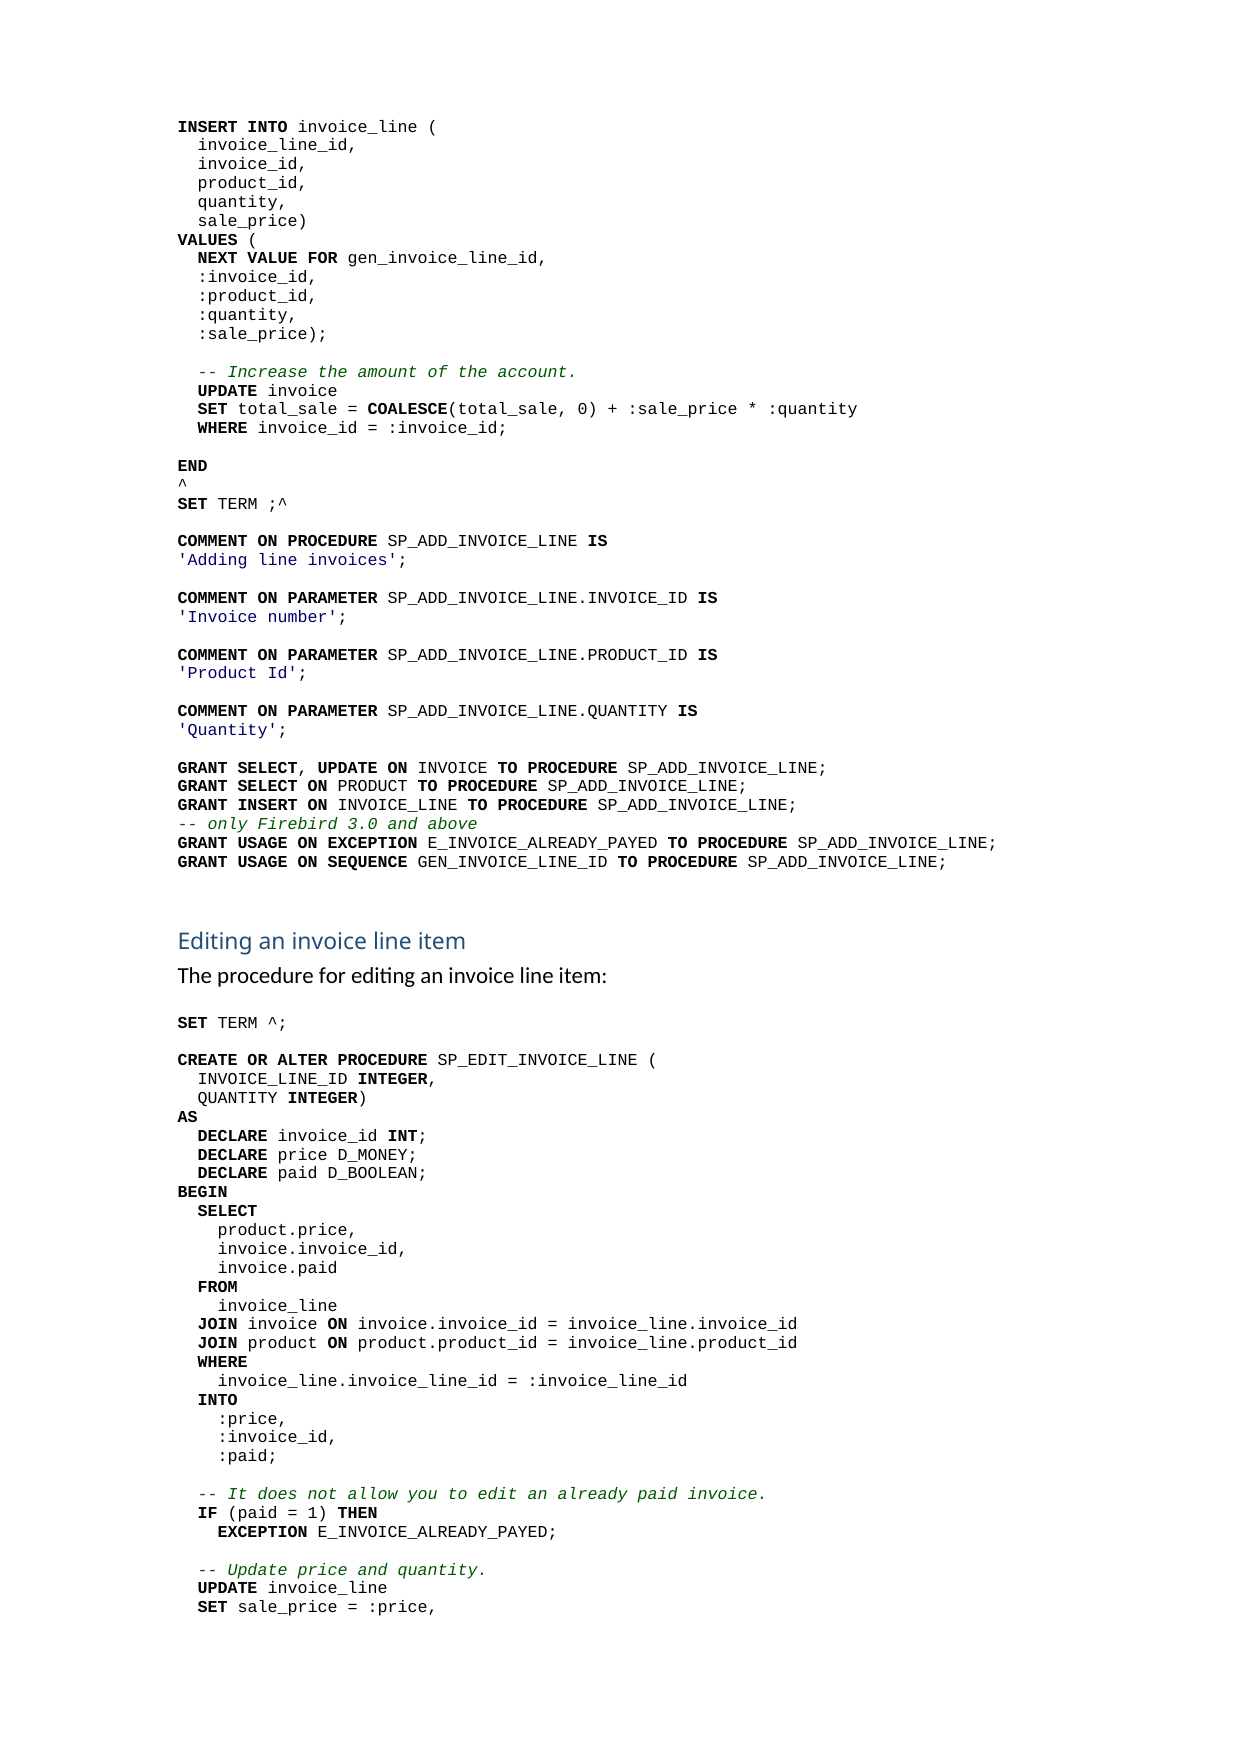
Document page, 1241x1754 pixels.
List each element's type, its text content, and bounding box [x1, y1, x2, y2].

text ^ [177, 476, 1152, 495]
text JOIN invoice ON invoice.invoice_id = invoice_line.invoice_id [177, 1316, 1152, 1335]
text sale_price) [177, 212, 1152, 231]
text COMMENT ON PARAMETER SP_ADD_INVOICE_LINE.PRODUCT_ID IS [177, 646, 1152, 665]
text DECLARE paid D_BOOLEAN; [177, 1165, 1152, 1184]
text FROM [177, 1278, 1152, 1297]
text AS [177, 1108, 1152, 1127]
text COMMENT ON PARAMETER SP_ADD_INVOICE_LINE.QUANTITY IS [177, 703, 1152, 721]
text WHERE invoice_id = :invoice_id; [177, 420, 1152, 439]
text invoice_line_id, [177, 137, 1152, 156]
text CREATE OR ALTER PROCEDURE SP_EDIT_INVOICE_LINE ( [177, 1052, 1152, 1071]
text quantity, [177, 193, 1152, 212]
subtitle Editing an invoice line item [177, 925, 1152, 957]
text 'Product Id'; [177, 665, 1152, 684]
text INSERT INTO invoice_line ( [177, 118, 1152, 137]
text :invoice_id, [177, 1429, 1152, 1448]
text NEXT VALUE FOR gen_invoice_line_id, [177, 250, 1152, 269]
text :paid; [177, 1448, 1152, 1467]
text SELECT [177, 1203, 1152, 1222]
text The procedure for editing an invoice line item: [177, 961, 1152, 989]
text QUANTITY INTEGER) [177, 1090, 1152, 1108]
text UPDATE invoice_line [177, 1580, 1152, 1599]
text SET TERM ^; [177, 1014, 1152, 1033]
text invoice.invoice_id, [177, 1241, 1152, 1259]
text BEGIN [177, 1184, 1152, 1203]
text product.price, [177, 1222, 1152, 1241]
text :invoice_id, [177, 269, 1152, 288]
text GRANT USAGE ON SEQUENCE GEN_INVOICE_LINE_ID TO PROCEDURE SP_ADD_INVOICE_LINE; [177, 853, 1152, 872]
text :price, [177, 1410, 1152, 1429]
text VALUES ( [177, 231, 1152, 250]
text COMMENT ON PARAMETER SP_ADD_INVOICE_LINE.INVOICE_ID IS [177, 589, 1152, 608]
text :sale_price); [177, 326, 1152, 344]
text 'Quantity'; [177, 721, 1152, 740]
text DECLARE invoice_id INT; [177, 1127, 1152, 1146]
text invoice.paid [177, 1259, 1152, 1278]
text WHERE [177, 1354, 1152, 1372]
text UPDATE invoice [177, 382, 1152, 401]
text IF (paid = 1) THEN [177, 1504, 1152, 1523]
text EXCEPTION E_INVOICE_ALREADY_PAYED; [177, 1523, 1152, 1542]
text END [177, 457, 1152, 476]
text GRANT USAGE ON EXCEPTION E_INVOICE_ALREADY_PAYED TO PROCEDURE SP_ADD_INVOICE_LINE; [177, 834, 1152, 853]
text COMMENT ON PROCEDURE SP_ADD_INVOICE_LINE IS [177, 533, 1152, 552]
text SET sale_price = :price, [177, 1599, 1152, 1618]
text GRANT INSERT ON INVOICE_LINE TO PROCEDURE SP_ADD_INVOICE_LINE; [177, 797, 1152, 816]
text -- Increase the amount of the account. [177, 363, 1152, 382]
text GRANT SELECT ON PRODUCT TO PROCEDURE SP_ADD_INVOICE_LINE; [177, 778, 1152, 797]
text :product_id, [177, 288, 1152, 307]
text -- only Firebird 3.0 and above [177, 816, 1152, 834]
text 'Invoice number'; [177, 608, 1152, 627]
text invoice_line.invoice_line_id = :invoice_line_id [177, 1372, 1152, 1391]
text INTO [177, 1391, 1152, 1410]
text invoice_line [177, 1297, 1152, 1316]
text :quantity, [177, 307, 1152, 326]
text GRANT SELECT, UPDATE ON INVOICE TO PROCEDURE SP_ADD_INVOICE_LINE; [177, 759, 1152, 778]
text DECLARE price D_MONEY; [177, 1146, 1152, 1165]
text INVOICE_LINE_ID INTEGER, [177, 1071, 1152, 1090]
text SET total_sale = COALESCE(total_sale, 0) + :sale_price * :quantity [177, 401, 1152, 420]
text 'Adding line invoices'; [177, 552, 1152, 571]
text product_id, [177, 175, 1152, 193]
text JOIN product ON product.product_id = invoice_line.product_id [177, 1335, 1152, 1354]
text SET TERM ;^ [177, 495, 1152, 514]
text invoice_id, [177, 156, 1152, 175]
text -- Update price and quantity. [177, 1561, 1152, 1580]
text -- It does not allow you to edit an already paid invoice. [177, 1486, 1152, 1504]
